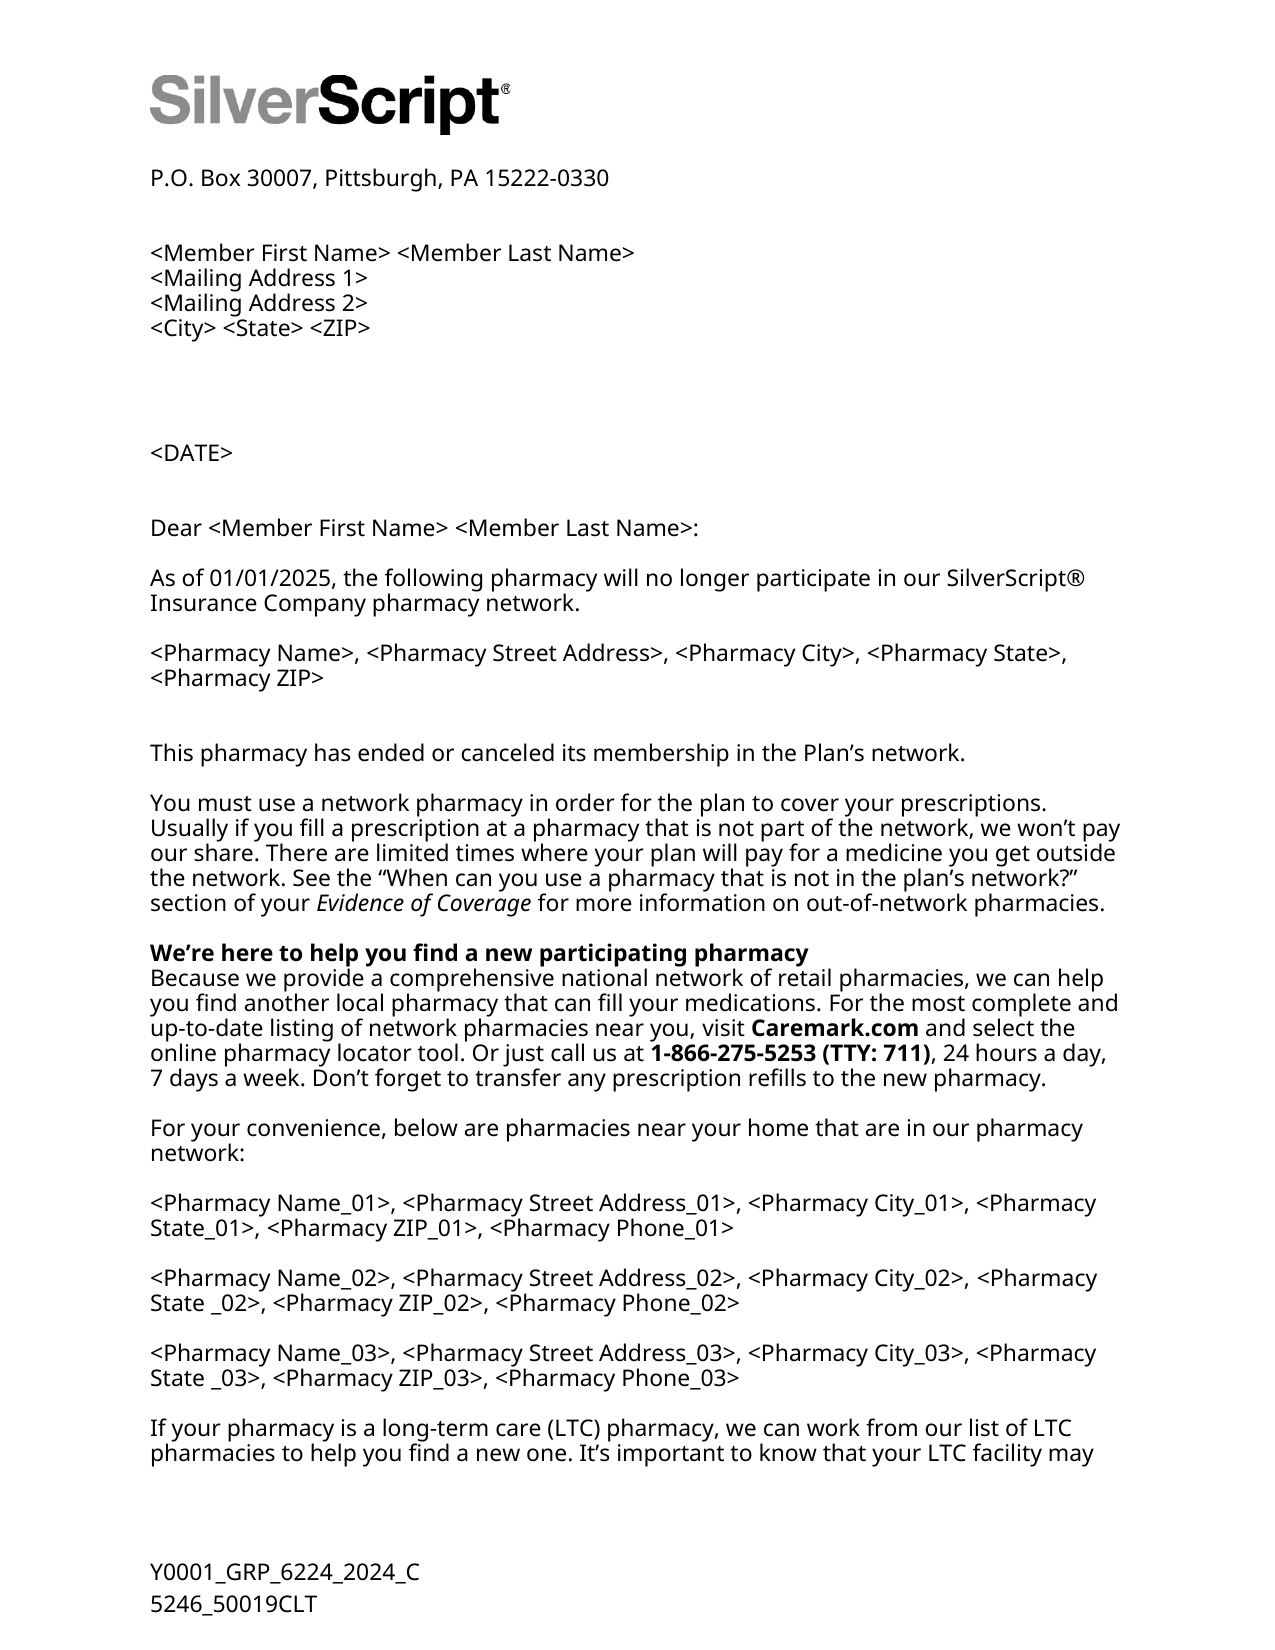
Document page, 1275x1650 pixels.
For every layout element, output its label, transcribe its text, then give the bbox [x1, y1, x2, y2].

text <Pharmacy Name_01>, <Pharmacy Street Address_01>, <Pharmacy City_01>, <Pharmacy State_01>, <Pharmacy ZIP_01>, <Pharmacy Phone_01> [150, 1191, 1125, 1241]
text We’re here to help you find a new participating pharmacy [150, 941, 1125, 966]
text <DATE> [150, 441, 1125, 466]
text <Mailing Address 1> [150, 266, 1125, 291]
text Because we provide a comprehensive national network of retail pharmacies, we can help you find another local pharmacy that can fill your medications. For the most complete and up-to-date listing of network pharmacies near you, visit Caremark.com and select the online pharmacy locator tool. Or just call us at 1-866-275-5253 (TTY: 711), 24 hours a day, 7 days a week. Don’t forget to transfer any prescription refills to the new pharmacy. [150, 966, 1125, 1091]
picture [150, 75, 511, 135]
text This pharmacy has ended or canceled its membership in the Plan’s network. [150, 741, 1125, 766]
text <Member First Name> <Member Last Name> [150, 241, 1125, 266]
text P.O. Box 30007, Pittsburgh, PA 15222-0330 [150, 166, 1125, 191]
text For your convenience, below are pharmacies near your home that are in our pharmacy network: [150, 1116, 1125, 1166]
text <Pharmacy Name_02>, <Pharmacy Street Address_02>, <Pharmacy City_02>, <Pharmacy State _02>, <Pharmacy ZIP_02>, <Pharmacy Phone_02> [150, 1266, 1125, 1316]
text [150, 1416, 1125, 1466]
text You must use a network pharmacy in order for the plan to cover your prescriptions. Usually if you fill a prescription at a pharmacy that is not part of the network, we won’t pay our share. There are limited times where your plan will pay for a medicine you get outside the network. See the “When can you use a pharmacy that is not in the plan’s network?” section of your Evidence of Coverage for more information on out-of-network pharmacies. [150, 791, 1125, 916]
text <Pharmacy Name_03>, <Pharmacy Street Address_03>, <Pharmacy City_03>, <Pharmacy State _03>, <Pharmacy ZIP_03>, <Pharmacy Phone_03> [150, 1341, 1125, 1391]
text <Pharmacy Name>, <Pharmacy Street Address>, <Pharmacy City>, <Pharmacy State>, <Pharmacy ZIP> [150, 641, 1125, 691]
text <City> <State> <ZIP> [150, 316, 1125, 341]
text As of 01/01/2025, the following pharmacy will no longer participate in our SilverScript® Insurance Company pharmacy network. [150, 566, 1125, 616]
text Dear <Member First Name> <Member Last Name>: [150, 516, 1125, 541]
text <Mailing Address 2> [150, 291, 1125, 316]
